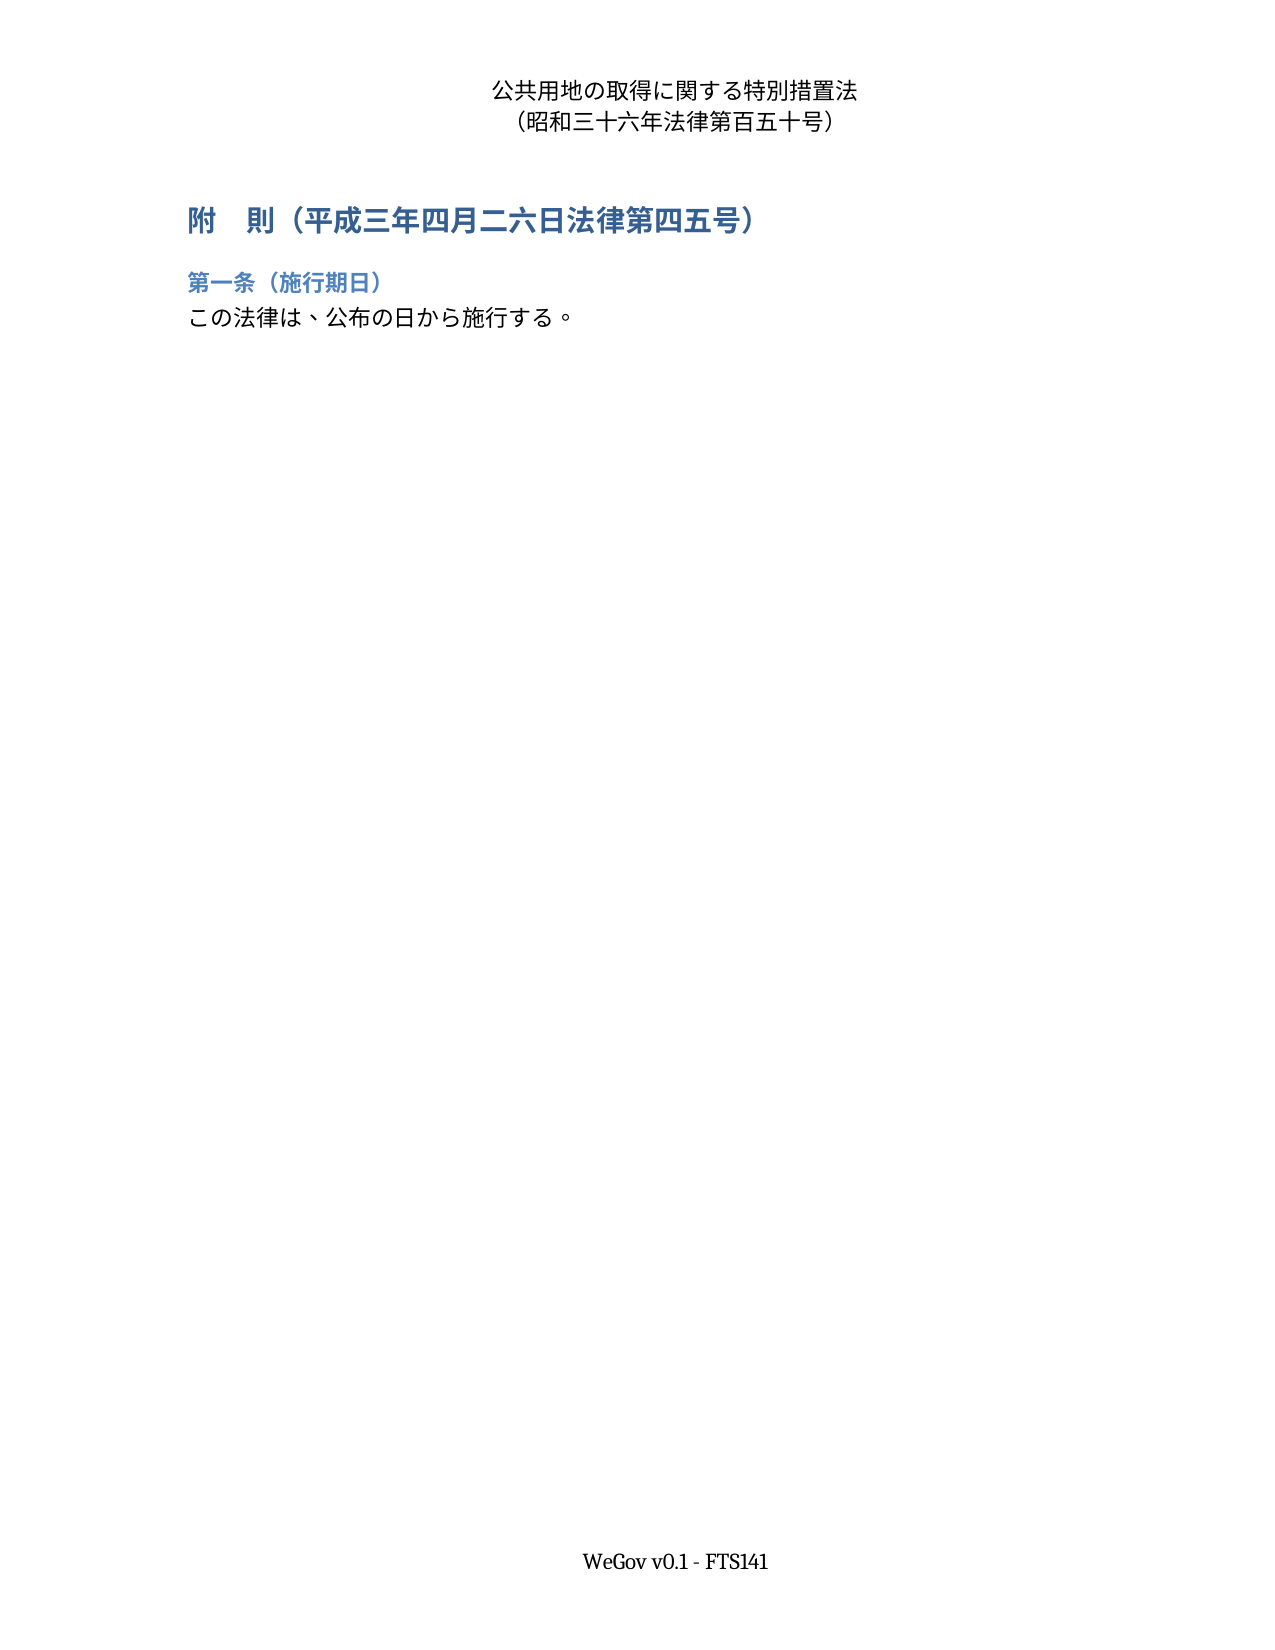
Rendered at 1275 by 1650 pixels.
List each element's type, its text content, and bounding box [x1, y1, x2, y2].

subtitle 第一条（施行期日） [187, 266, 1087, 298]
subtitle 附 則（平成三年四月二六日法律第四五号） [187, 200, 1087, 240]
text この法律は、公布の日から施行する。 [187, 302, 1087, 334]
